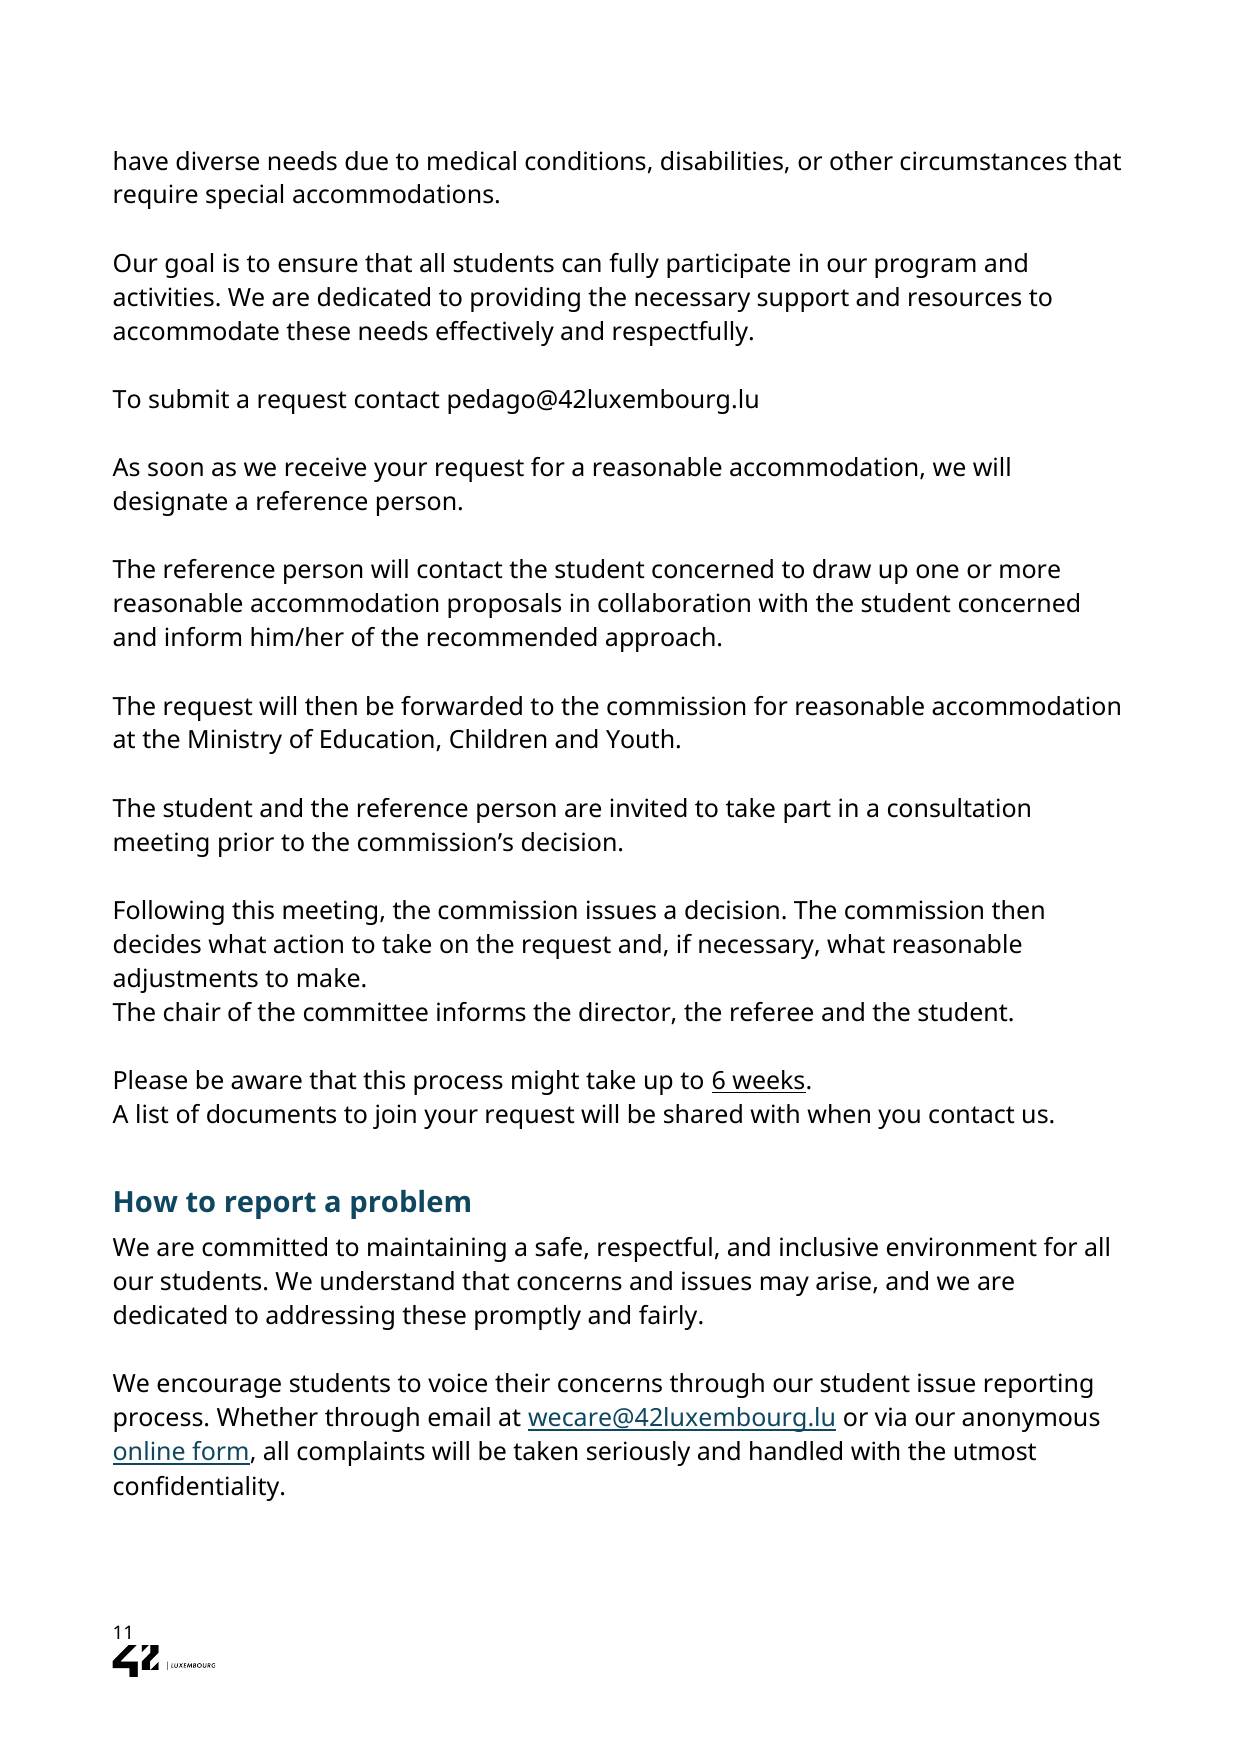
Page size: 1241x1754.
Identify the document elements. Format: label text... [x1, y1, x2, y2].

text We encourage students to voice their concerns through our student issue reporting process. Whether through email at wecare@42luxembourg.lu or via our anonymous online form, all complaints will be taken seriously and handled with the utmost confidentiality. [112, 1366, 1128, 1502]
text The chair of the committee informs the director, the referee and the student. [112, 995, 1128, 1029]
text Our goal is to ensure that all students can fully participate in our program and activities. We are dedicated to providing the necessary support and resources to accommodate these needs effectively and respectfully. [112, 245, 1128, 347]
subtitle How to report a problem [112, 1182, 1128, 1221]
text Please be aware that this process might take up to 6 weeks. [112, 1063, 1128, 1097]
text A list of documents to join your request will be shared with when you contact us. [112, 1097, 1128, 1131]
text The request will then be forwarded to the commission for reasonable accommodation at the Ministry of Education, Children and Youth. [112, 688, 1128, 756]
text The student and the reference person are invited to take part in a consultation meeting prior to the commission’s decision. [112, 790, 1128, 858]
text The reference person will contact the student concerned to draw up one or more reasonable accommodation proposals in collaboration with the student concerned and inform him/her of the recommended approach. [112, 552, 1128, 654]
text We are committed to maintaining a safe, respectful, and inclusive environment for all our students. We understand that concerns and issues may arise, and we are dedicated to addressing these promptly and fairly. [112, 1230, 1128, 1332]
text Following this meeting, the commission issues a decision. The commission then decides what action to take on the request and, if necessary, what reasonable adjustments to make. [112, 892, 1128, 995]
text As soon as we receive your request for a reasonable accommodation, we will designate a reference person. [112, 450, 1128, 518]
text To submit a request contact pedago@42luxembourg.lu [112, 382, 1128, 416]
picture [112, 1645, 216, 1677]
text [112, 143, 1128, 211]
